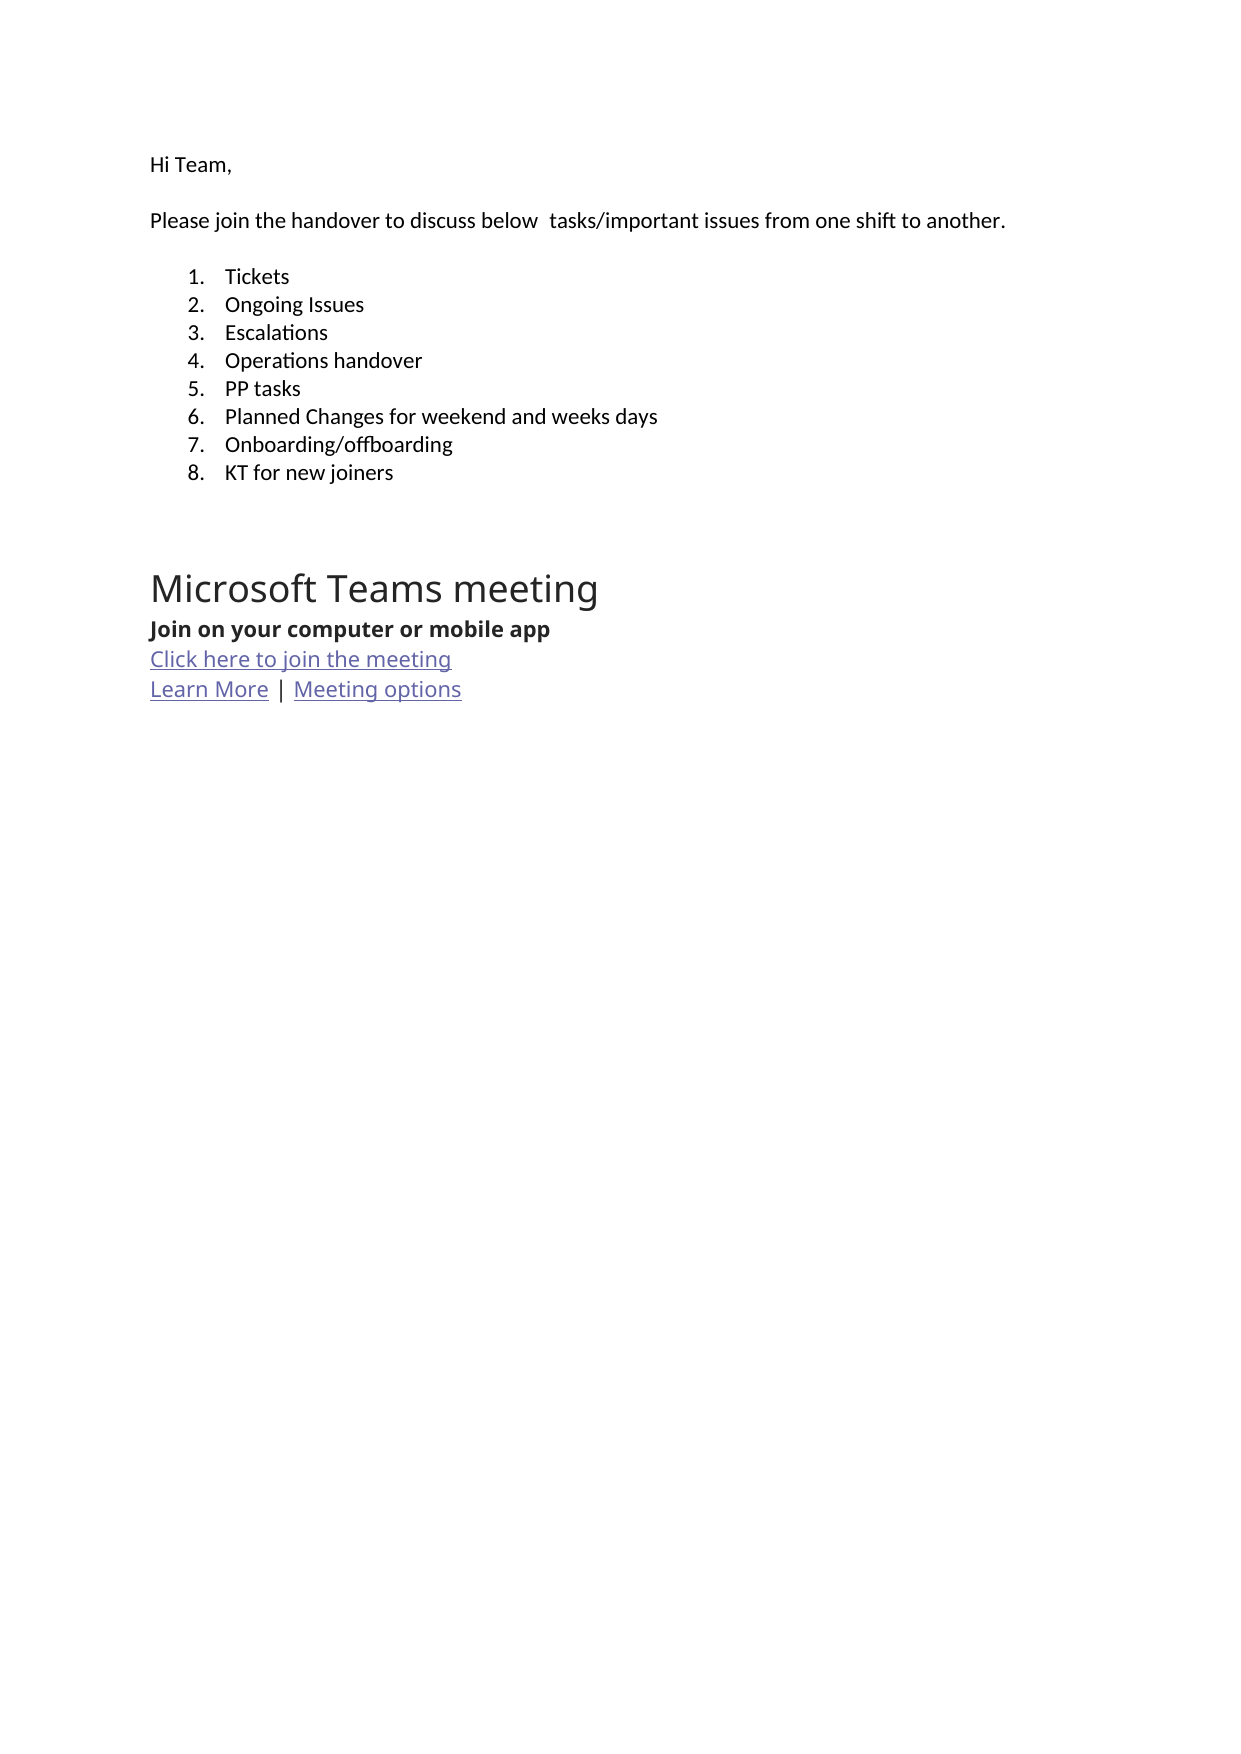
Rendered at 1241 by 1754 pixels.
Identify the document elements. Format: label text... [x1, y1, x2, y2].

list Operations handover [187, 346, 1090, 374]
list Planned Changes for weekend and weeks days [187, 402, 1090, 430]
text Join on your computer or mobile app [150, 614, 1090, 644]
list Ongoing Issues [187, 290, 1090, 318]
text Click here to join the meeting [150, 644, 1090, 673]
text Learn More | Meeting options [150, 673, 1090, 705]
list Escalations [187, 318, 1090, 346]
text Hi Team, [150, 150, 1090, 178]
list PP tasks [187, 374, 1090, 402]
list Onboarding/offboarding [187, 430, 1090, 458]
list Tickets [187, 262, 1090, 290]
text Please join the handover to discuss below tasks/important issues from one shift to another. [150, 206, 1090, 234]
list KT for new joiners [187, 458, 1090, 486]
text Microsoft Teams meeting [150, 563, 1090, 614]
